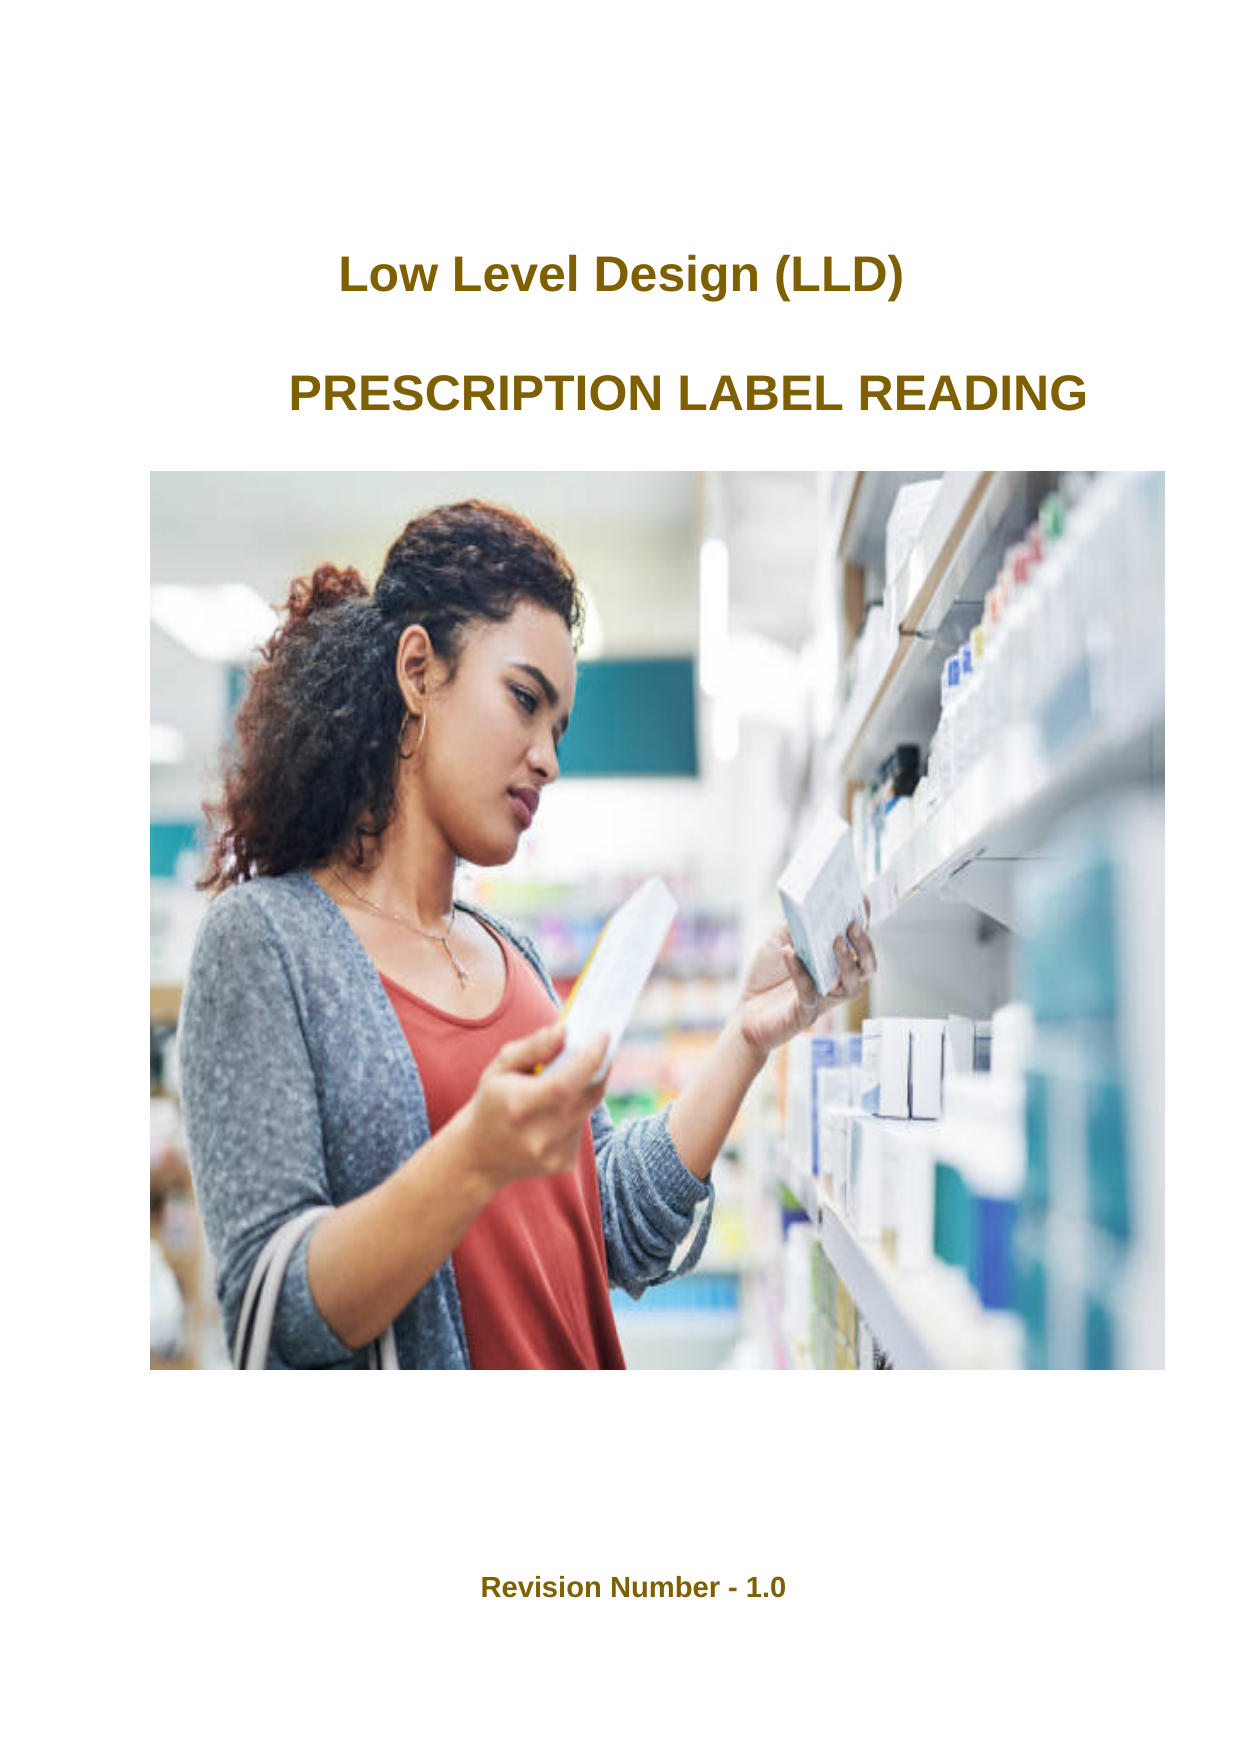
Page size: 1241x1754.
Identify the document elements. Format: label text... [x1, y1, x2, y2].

text Low Level Design (LLD) [150, 244, 1091, 302]
text Revision Number - 1.0 [150, 1570, 1087, 1603]
text PRESCRIPTION LABEL READING [150, 363, 1091, 421]
picture [150, 471, 1165, 1370]
